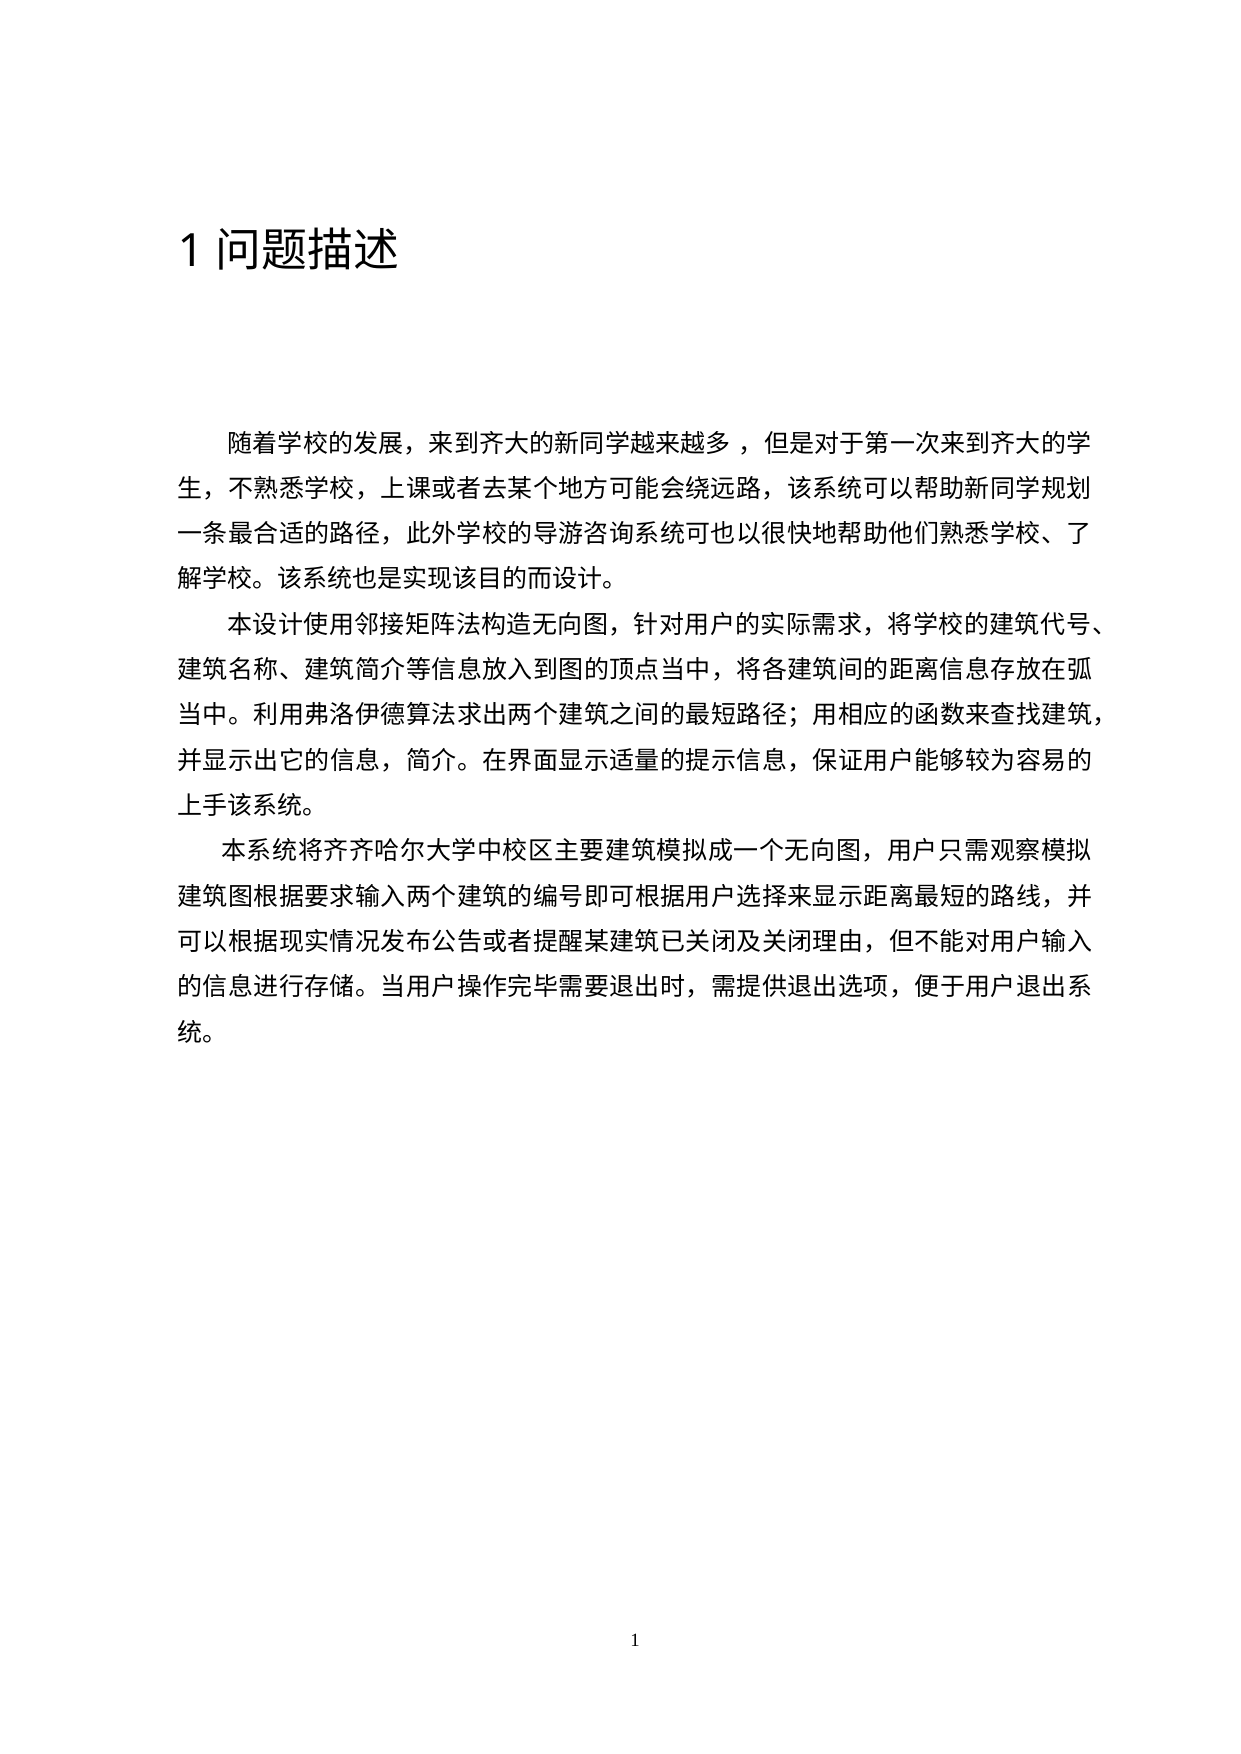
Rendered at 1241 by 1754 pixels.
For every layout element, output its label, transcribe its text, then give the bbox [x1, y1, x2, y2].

subtitle 1 问题描述 [177, 197, 1092, 295]
text 本系统将齐齐哈尔大学中校区主要建筑模拟成一个无向图，用户只需观察模拟建筑图根据要求输入两个建筑的编号即可根据用户选择来显示距离最短的路线，并可以根据现实情况发布公告或者提醒某建筑已关闭及关闭理由，但不能对用户输入的信息进行存储。当用户操作完毕需要退出时，需提供退出选项，便于用户退出系统。 [177, 831, 1092, 1048]
text 随着学校的发展，来到齐大的新同学越来越多 ，但是对于第一次来到齐大的学生，不熟悉学校，上课或者去某个地方可能会绕远路，该系统可以帮助新同学规划一条最合适的路径，此外学校的导游咨询系统可也以很快地帮助他们熟悉学校、了解学校。该系统也是实现该目的而设计。 [177, 423, 1092, 595]
text 本设计使用邻接矩阵法构造无向图，针对用户的实际需求，将学校的建筑代号、建筑名称、建筑简介等信息放入到图的顶点当中，将各建筑间的距离信息存放在弧当中。利用弗洛伊德算法求出两个建筑之间的最短路径；用相应的函数来查找建筑，并显示出它的信息，简介。在界面显示适量的提示信息，保证用户能够较为容易的上手该系统。 [177, 604, 1092, 822]
